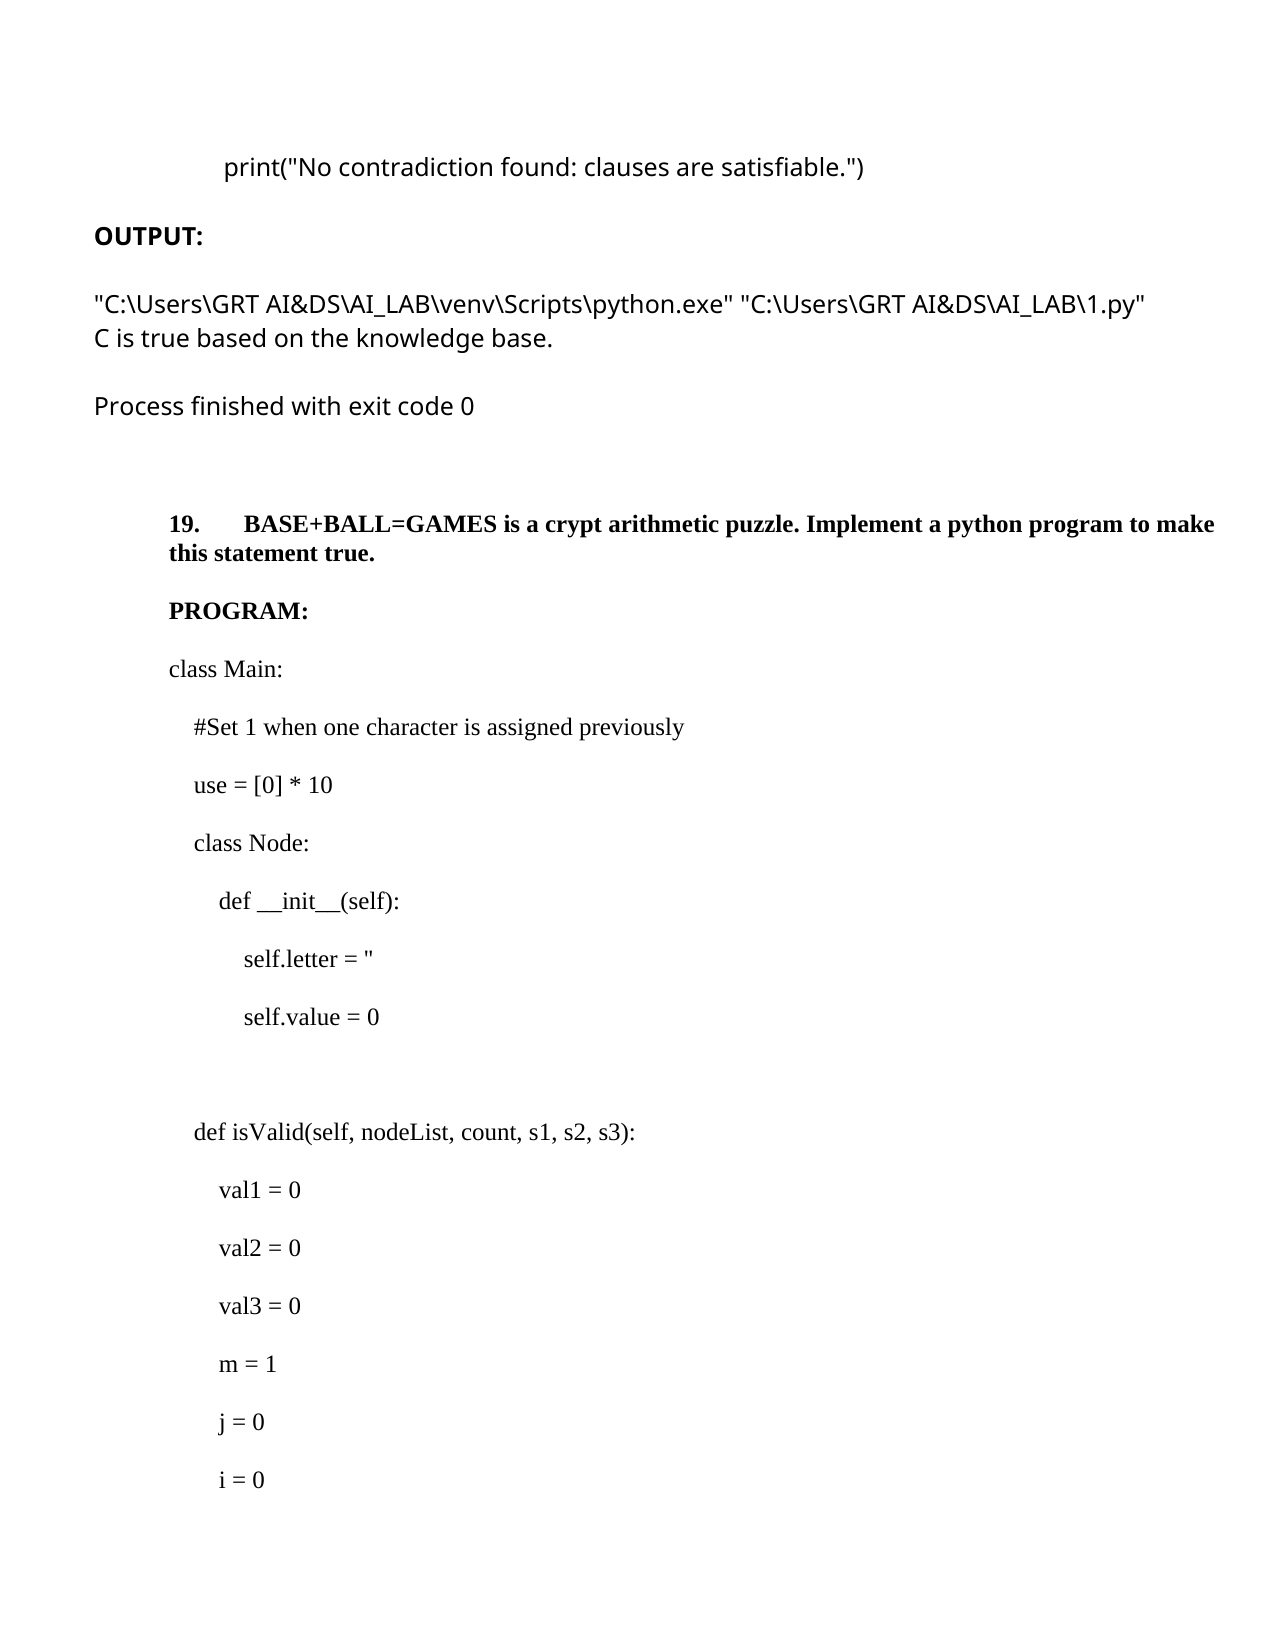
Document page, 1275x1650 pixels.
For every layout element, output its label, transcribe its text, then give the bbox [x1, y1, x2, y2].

text self.letter = '' [169, 944, 1237, 972]
text val2 = 0 [169, 1233, 1237, 1262]
text i = 0 [169, 1465, 1237, 1494]
text 19. BASE+BALL=GAMES is a crypt arithmetic puzzle. Implement a python program to make this statement true. [169, 509, 1237, 567]
text class Node: [169, 828, 1237, 857]
text val1 = 0 [169, 1175, 1237, 1204]
text class Main: [169, 654, 1237, 683]
text def __init__(self): [169, 886, 1237, 914]
text val3 = 0 [169, 1291, 1237, 1320]
text def isValid(self, nodeList, count, s1, s2, s3): [169, 1117, 1237, 1146]
text j = 0 [169, 1407, 1237, 1436]
text OUTPUT: [94, 218, 1237, 252]
text PROGRAM: [169, 596, 1237, 625]
text use = [0] * 10 [169, 770, 1237, 799]
text Process finished with exit code 0 [94, 388, 1237, 422]
text m = 1 [169, 1349, 1237, 1378]
text "C:\Users\GRT AI&DS\AI_LAB\venv\Scripts\python.exe" "C:\Users\GRT AI&DS\AI_LAB\1.py" [94, 286, 1237, 320]
text C is true based on the knowledge base. [94, 320, 1237, 354]
text print("No contradiction found: clauses are satisfiable.") [94, 150, 1237, 184]
text #Set 1 when one character is assigned previously [169, 712, 1237, 741]
text self.value = 0 [169, 1002, 1237, 1030]
